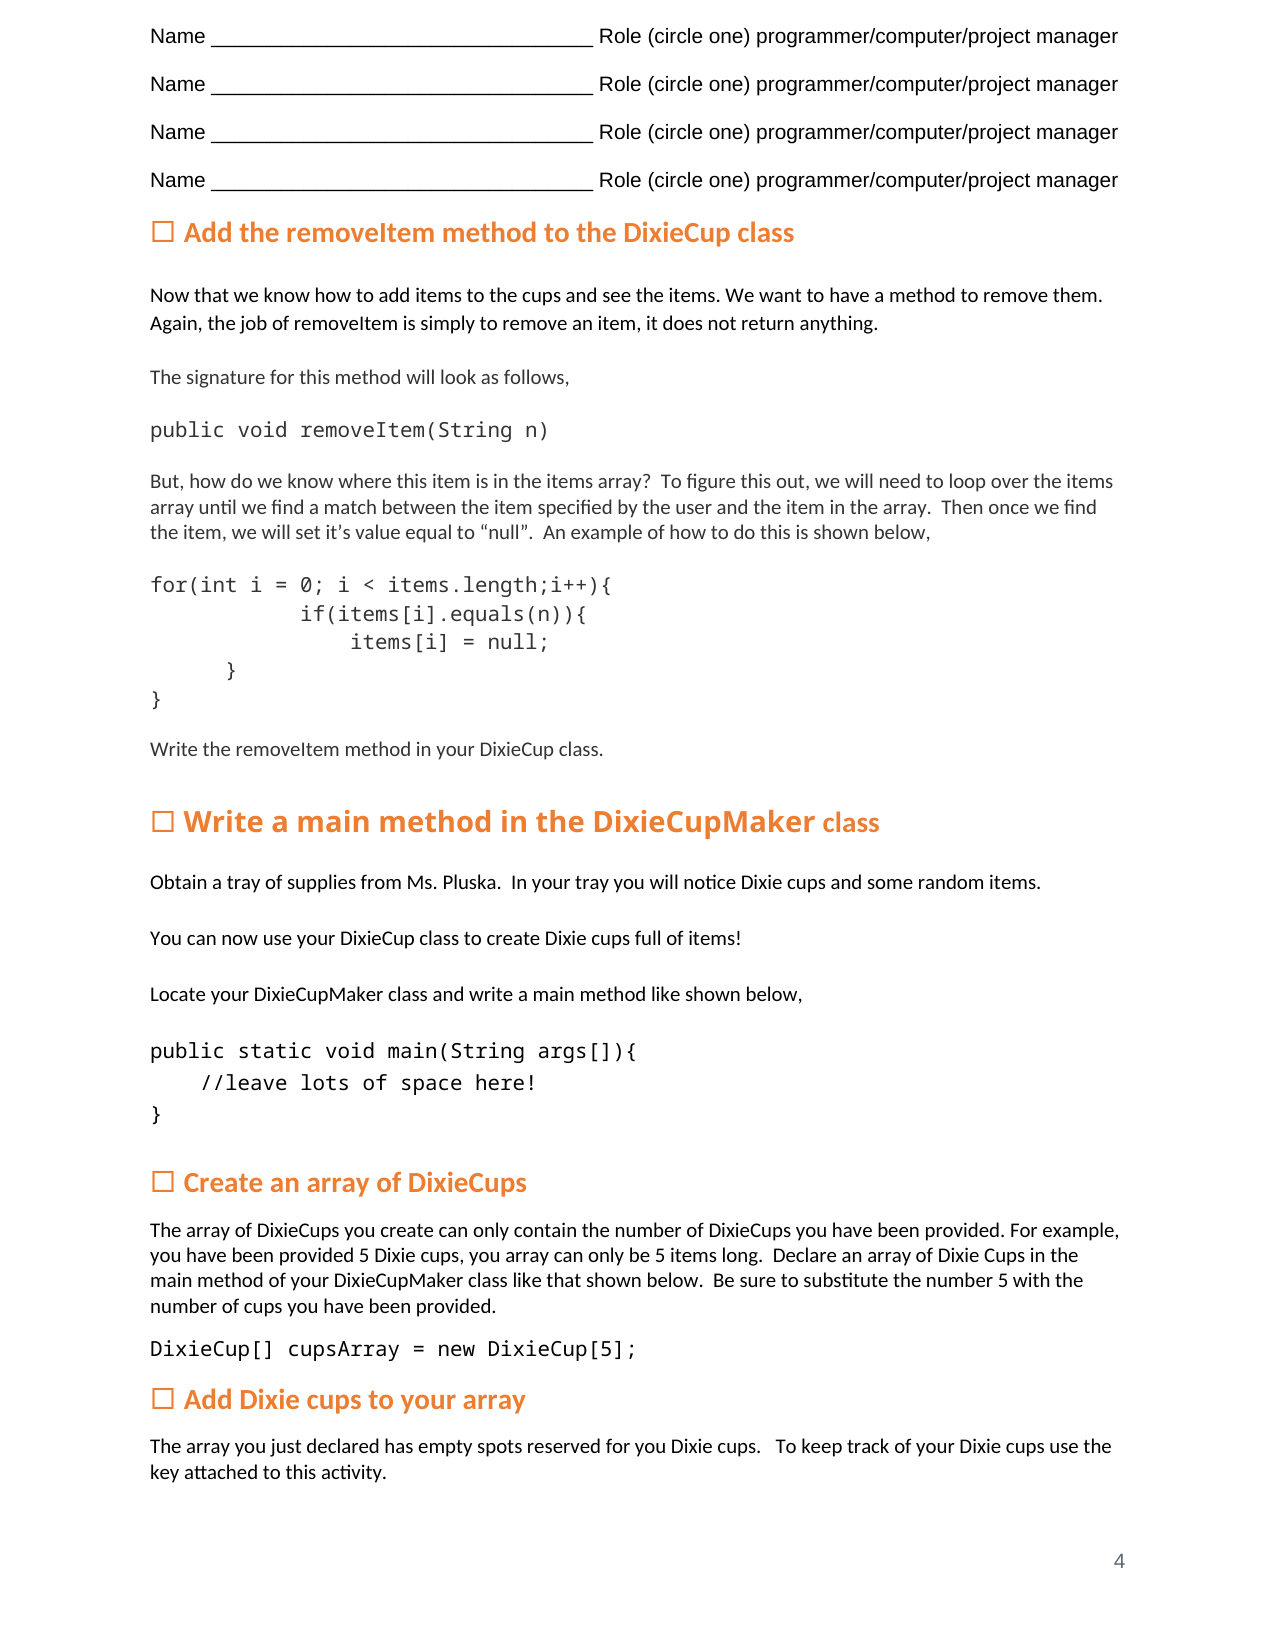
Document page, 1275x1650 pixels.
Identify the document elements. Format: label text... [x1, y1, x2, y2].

list public static void main(String args[]){ [150, 1037, 1125, 1065]
text  Create an array of DixieCups [150, 1162, 1125, 1201]
text  Write a main method in the DixieCupMaker class [150, 801, 1125, 841]
text } [150, 656, 1125, 684]
text items[i] = null; [150, 627, 1125, 656]
list Locate your DixieCupMaker class and write a main method like shown below, [150, 981, 1125, 1006]
text Write the removeItem method in your DixieCup class. [150, 736, 1125, 762]
text The array of DixieCups you create can only contain the number of DixieCups you have been provided. For example, you have been provided 5 Dixie cups, you array can only be 5 items long. Declare an array of Dixie Cups in the main method of your DixieCupMaker class like that shown below. Be sure to substitute the number 5 with the number of cups you have been provided. [150, 1217, 1125, 1318]
text for(int i = 0; i < items.length;i++){ [150, 570, 1125, 599]
list //leave lots of space here! [150, 1068, 1125, 1096]
text The signature for this method will look as follows, [150, 364, 1125, 389]
text public void removeItem(String n) [150, 415, 1125, 443]
text The array you just declared has empty spots reserved for you Dixie cups. To keep track of your Dixie cups use the key attached to this activity. [150, 1433, 1125, 1484]
text  Add Dixie cups to your array [150, 1378, 1125, 1418]
text if(items[i].equals(n)){ [150, 599, 1125, 627]
text } [150, 684, 1125, 712]
text DixieCup[] cupsArray = new DixieCup[5]; [150, 1334, 1125, 1363]
list } [150, 1099, 1125, 1127]
list Obtain a tray of supplies from Ms. Pluska. In your tray you will notice Dixie cups and some random items. [150, 869, 1125, 894]
text  Add the removeItem method to the DixieCup class [150, 211, 1125, 251]
text Now that we know how to add items to the cups and see the items. We want to have a method to remove them. Again, the job of removeItem is simply to remove an item, it does not return anything. [150, 283, 1125, 336]
list You can now use your DixieCup class to create Dixie cups full of items! [150, 925, 1125, 950]
text But, how do we know where this item is in the items array? To figure this out, we will need to loop over the items array until we find a match between the item specified by the user and the item in the array. Then once we find the item, we will set it’s value equal to “null”. An example of how to do this is shown below, [150, 469, 1125, 545]
